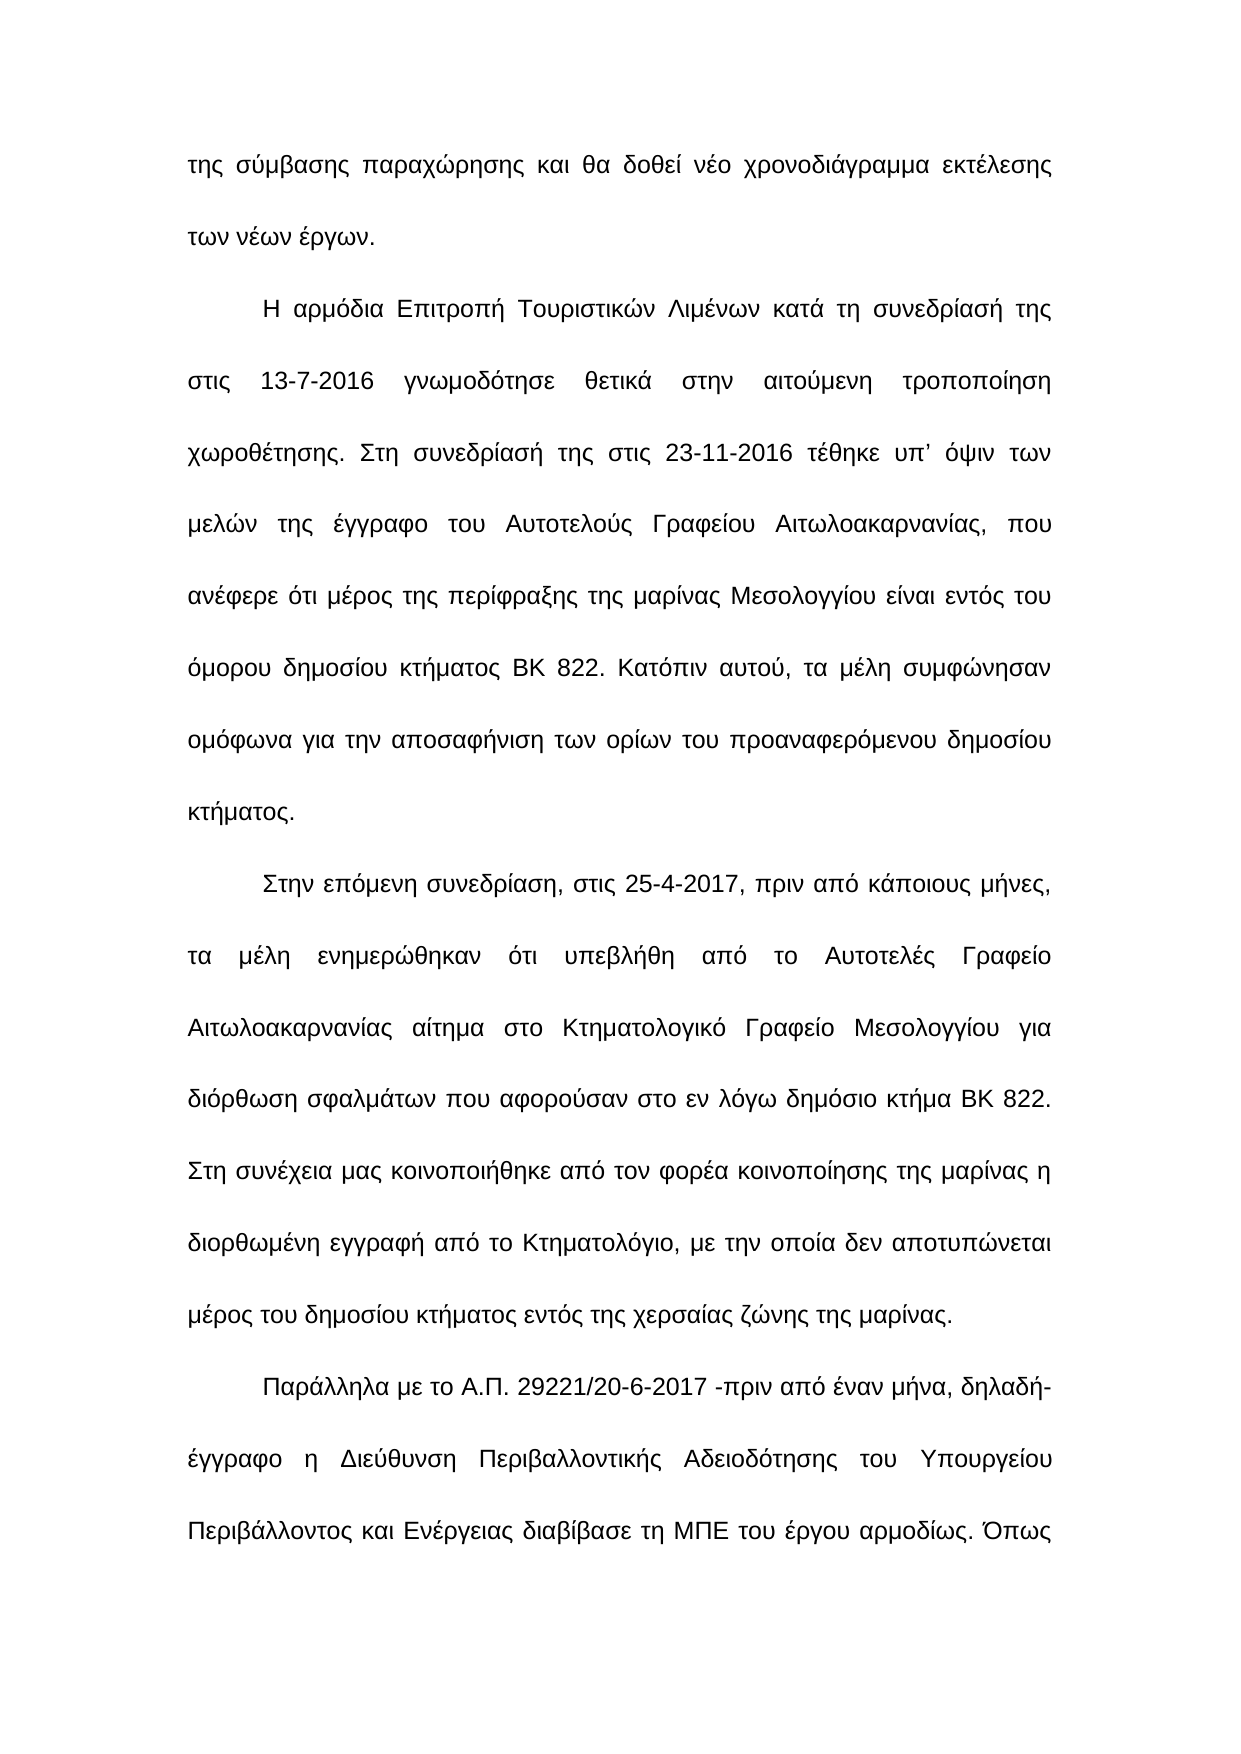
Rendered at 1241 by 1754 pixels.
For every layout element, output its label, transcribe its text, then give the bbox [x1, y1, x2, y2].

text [187, 1372, 1053, 1544]
text Στην επόμενη συνεδρίαση, στις 25-4-2017, πριν από κάποιους μήνες, τα μέλη ενημερώθηκαν ότι υπεβλήθη από το Αυτοτελές Γραφείο Αιτωλοακαρνανίας αίτημα στο Κτηματολογικό Γραφείο Μεσολογγίου για διόρθωση σφαλμάτων που αφορούσαν στο εν λόγω δημόσιο κτήμα ΒΚ 822. Στη συνέχεια μας κοινοποιήθηκε από τον φορέα κοινοποίησης της μαρίνας η διορθωμένη εγγραφή από το Κτηματολόγιο, με την οποία δεν αποτυπώνεται μέρος του δημοσίου κτήματος εντός της χερσαίας ζώνης της μαρίνας. [187, 869, 1053, 1329]
text Η αρμόδια Επιτροπή Τουριστικών Λιμένων κατά τη συνεδρίασή της στις 13-7-2016 γνωμοδότησε θετικά στην αιτούμενη τροποποίηση χωροθέτησης. Στη συνεδρίασή της στις 23-11-2016 τέθηκε υπ’ όψιν των μελών της έγγραφο του Αυτοτελούς Γραφείου Αιτωλοακαρνανίας, που ανέφερε ότι μέρος της περίφραξης της μαρίνας Μεσολογγίου είναι εντός του όμορου δημοσίου κτήματος ΒΚ 822. Κατόπιν αυτού, τα μέλη συμφώνησαν ομόφωνα για την αποσαφήνιση των ορίων του προαναφερόμενου δημοσίου κτήματος. [187, 294, 1053, 826]
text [187, 150, 1053, 251]
